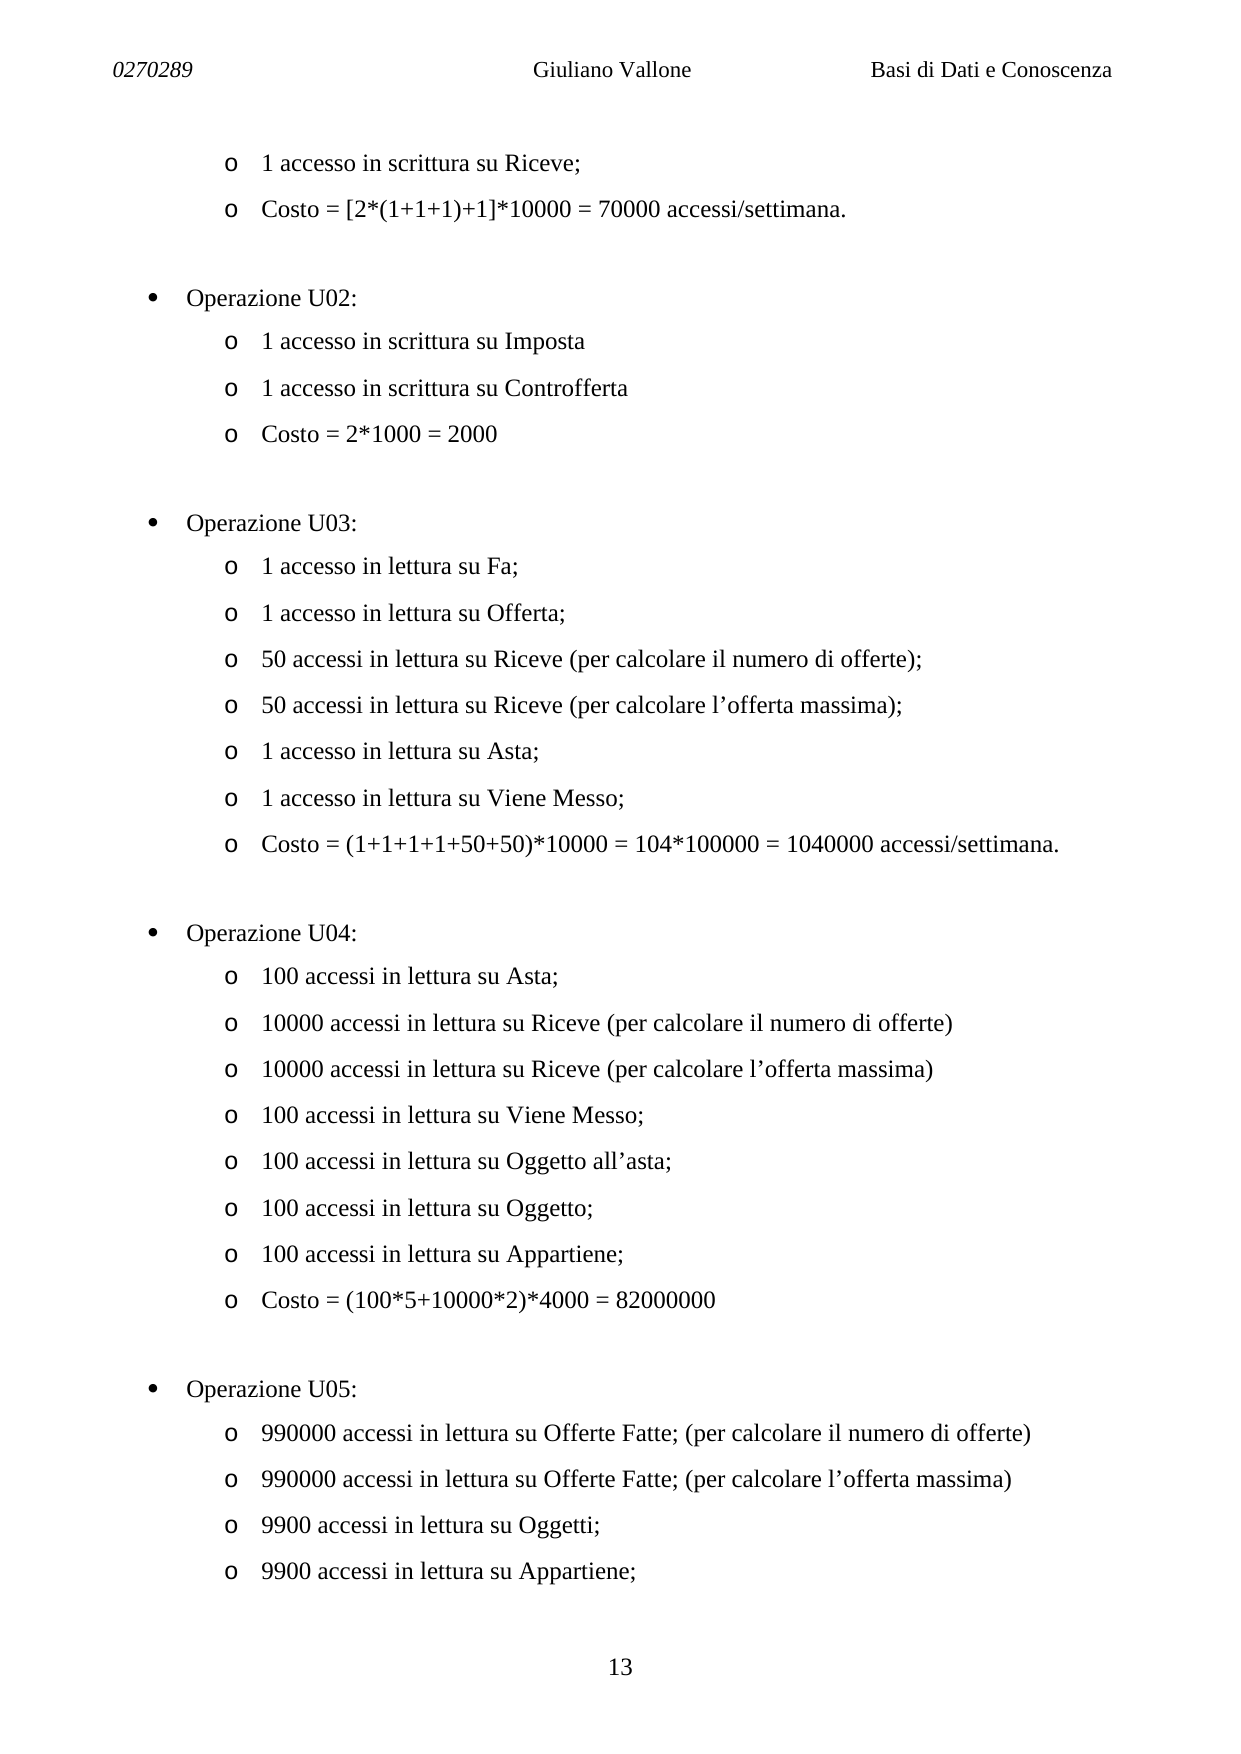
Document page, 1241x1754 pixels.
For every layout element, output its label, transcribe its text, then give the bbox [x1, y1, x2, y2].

list 100 accessi in lettura su Oggetto all’asta; [223, 1146, 1128, 1177]
list 100 accessi in lettura su Viene Messo; [223, 1100, 1128, 1131]
list 1 accesso in scrittura su Riceve; [223, 148, 1128, 178]
list Costo = (1+1+1+1+50+50)*10000 = 104*100000 = 1040000 accessi/settimana. [223, 829, 1128, 860]
list 1 accesso in scrittura su Imposta [223, 326, 1128, 357]
list 1 accesso in lettura su Fa; [223, 551, 1128, 582]
list Costo = (100*5+10000*2)*4000 = 82000000 [223, 1285, 1128, 1316]
list 9900 accessi in lettura su Appartiene; [223, 1556, 1128, 1587]
list 1 accesso in lettura su Viene Messo; [223, 783, 1128, 813]
list 100 accessi in lettura su Oggetto; [223, 1193, 1128, 1223]
list 1 accesso in scrittura su Controfferta [223, 373, 1128, 403]
list 100 accessi in lettura su Asta; [223, 961, 1128, 992]
list 990000 accessi in lettura su Offerte Fatte; (per calcolare il numero di offerte) [223, 1418, 1128, 1448]
list 50 accessi in lettura su Riceve (per calcolare il numero di offerte); [223, 644, 1128, 675]
list 990000 accessi in lettura su Offerte Fatte; (per calcolare l’offerta massima) [223, 1464, 1128, 1495]
list Costo = [2*(1+1+1)+1]*10000 = 70000 accessi/settimana. [223, 194, 1128, 225]
list 10000 accessi in lettura su Riceve (per calcolare il numero di offerte) [223, 1008, 1128, 1038]
list Operazione U03: [148, 508, 1128, 537]
list Operazione U04: [148, 918, 1128, 947]
list Operazione U05: [148, 1374, 1128, 1403]
list Operazione U02: [148, 283, 1128, 312]
list 100 accessi in lettura su Appartiene; [223, 1239, 1128, 1270]
list 9900 accessi in lettura su Oggetti; [223, 1510, 1128, 1541]
list 10000 accessi in lettura su Riceve (per calcolare l’offerta massima) [223, 1054, 1128, 1085]
list 1 accesso in lettura su Offerta; [223, 598, 1128, 628]
list 1 accesso in lettura su Asta; [223, 736, 1128, 767]
list 50 accessi in lettura su Riceve (per calcolare l’offerta massima); [223, 690, 1128, 721]
list Costo = 2*1000 = 2000 [223, 419, 1128, 450]
